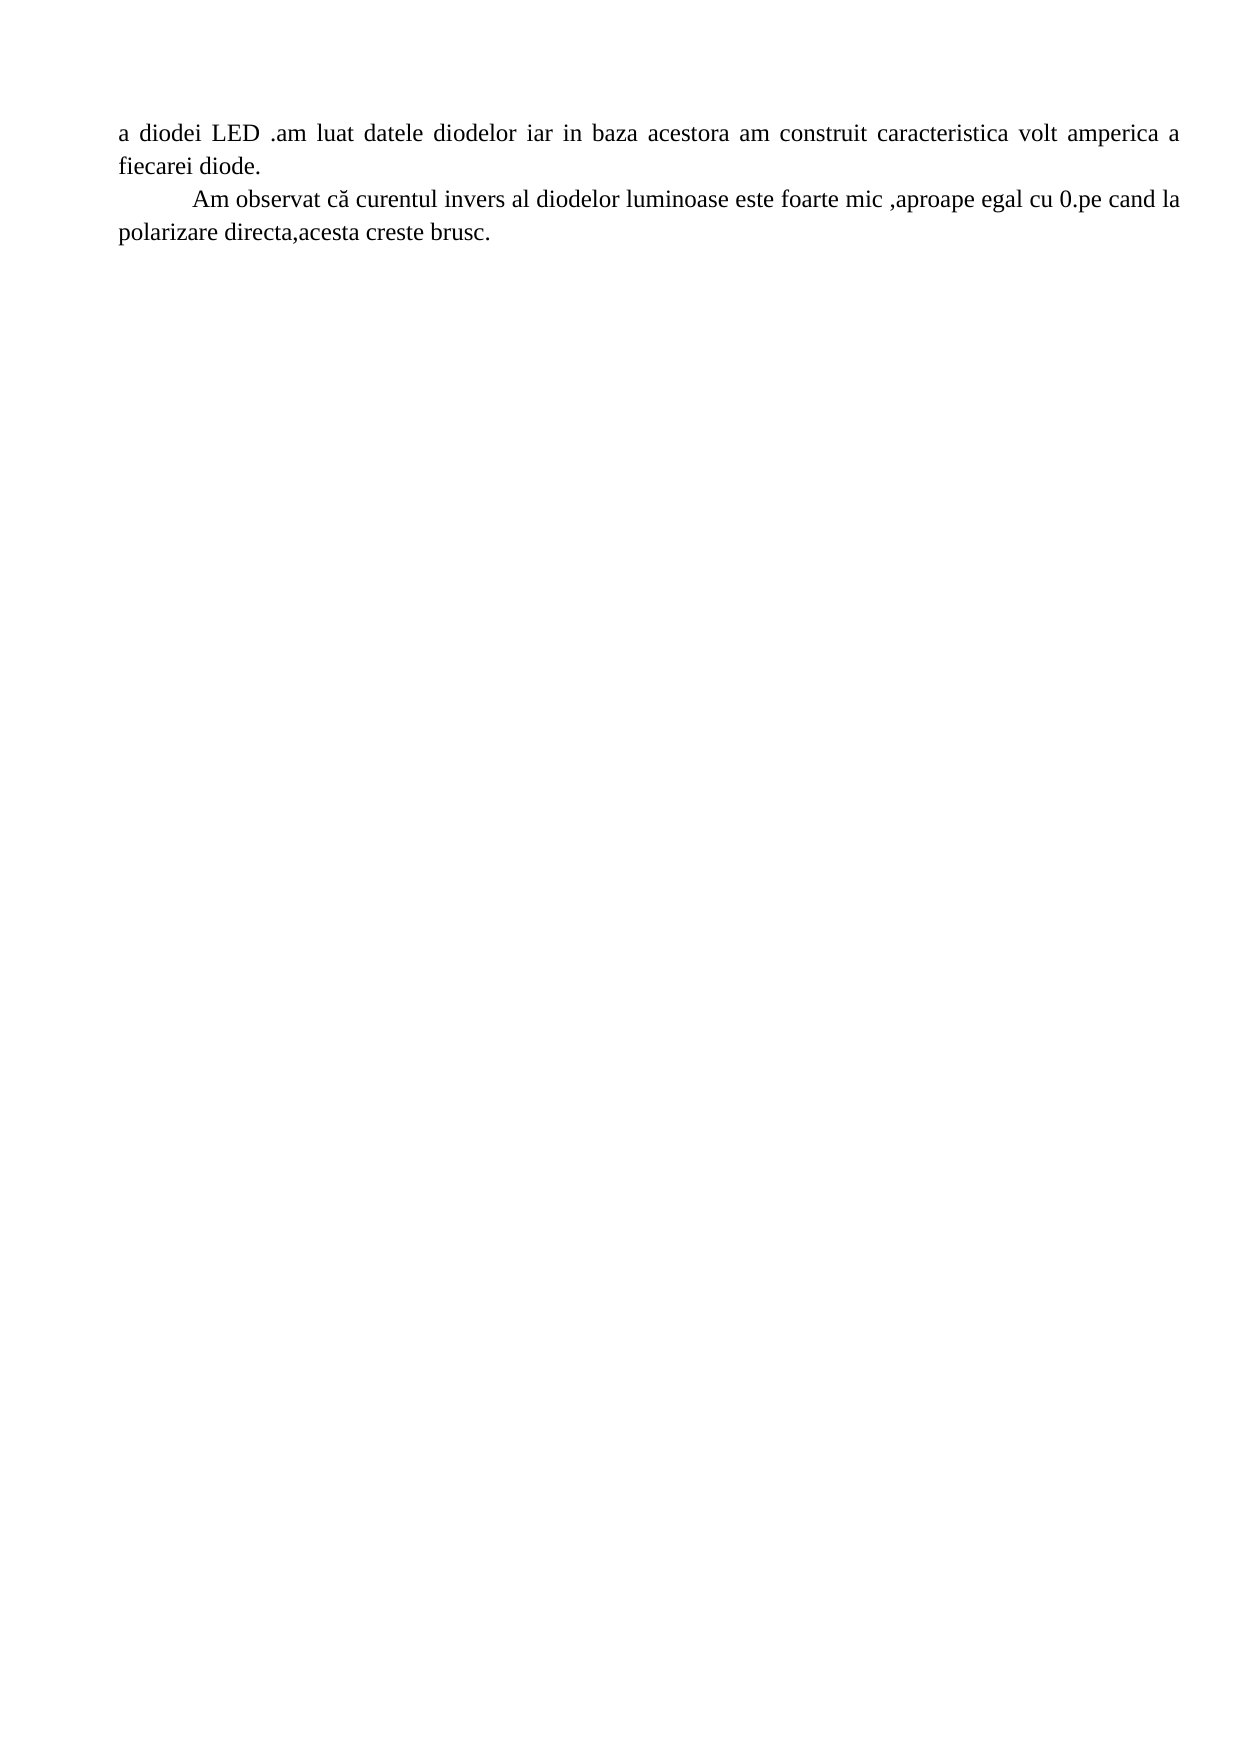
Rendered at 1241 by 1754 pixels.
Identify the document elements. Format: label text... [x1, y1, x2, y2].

text Am observat că curentul invers al diodelor luminoase este foarte mic ,aproape egal cu 0.pe cand la polarizare directa,acesta creste brusc. [118, 184, 1181, 246]
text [118, 118, 1181, 180]
